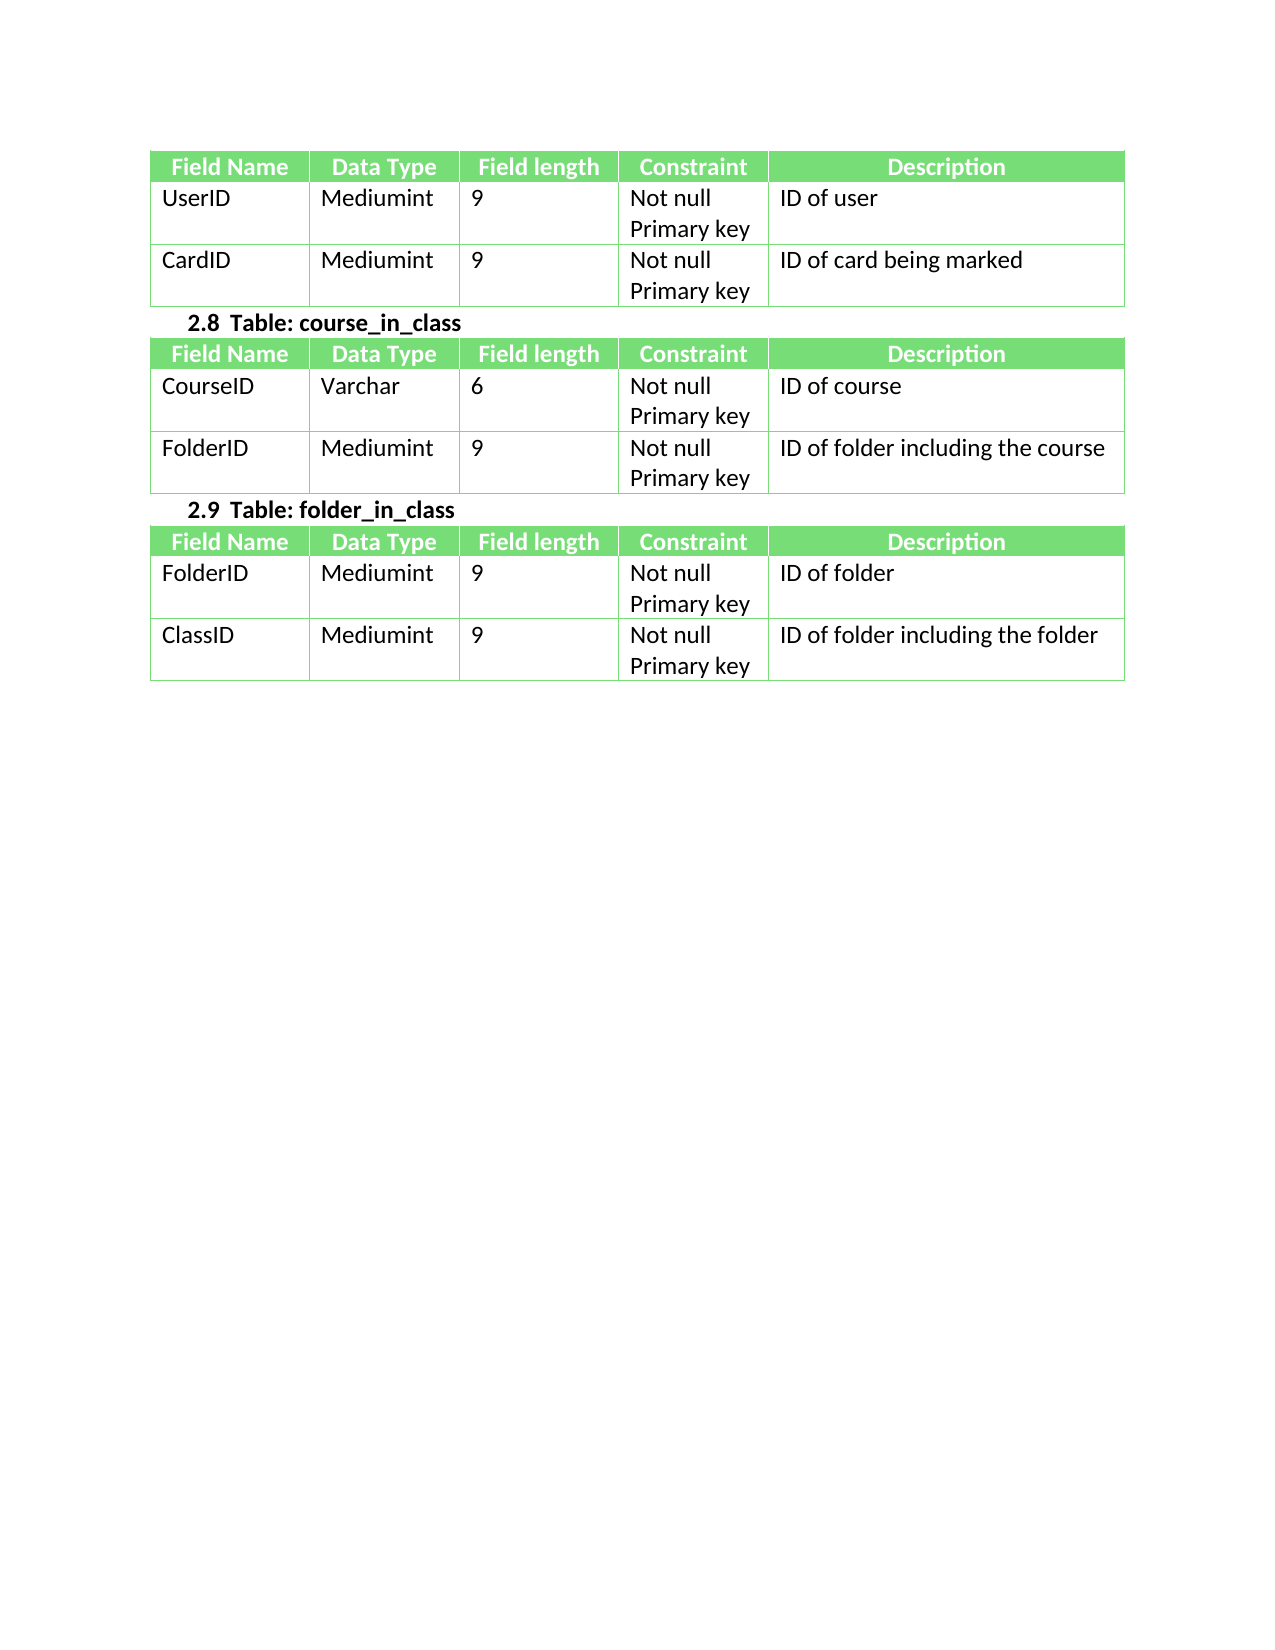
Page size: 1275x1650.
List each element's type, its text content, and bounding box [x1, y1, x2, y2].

table_header Description [769, 338, 1124, 369]
table_header Field length [460, 526, 618, 556]
table_header Description [769, 151, 1124, 182]
table_cell 9 [460, 183, 618, 244]
table_cell ID of folder including the course [769, 432, 1124, 493]
table_cell Not null Primary key [619, 619, 768, 680]
table_cell 6 [460, 370, 618, 431]
table_header Description [769, 526, 1124, 556]
table_cell Not null Primary key [619, 432, 768, 493]
table_cell 9 [460, 619, 618, 680]
table_cell ID of folder including the folder [769, 619, 1124, 680]
table_header Field Name [151, 338, 309, 369]
table_cell FolderID [151, 557, 309, 618]
table_cell Not null Primary key [619, 183, 768, 244]
table_cell ClassID [151, 619, 309, 680]
table_cell ID of card being marked [769, 245, 1124, 306]
table_header Field length [460, 338, 618, 369]
table_cell FolderID [151, 432, 309, 493]
table_cell Not null Primary key [619, 370, 768, 431]
table_cell Mediumint [310, 245, 459, 306]
table_cell Mediumint [310, 183, 459, 244]
table_cell Not null Primary key [619, 245, 768, 306]
table_cell CardID [151, 245, 309, 306]
table_cell Mediumint [310, 557, 459, 618]
table_cell 9 [460, 557, 618, 618]
table_header Constraint [619, 151, 768, 182]
table_cell ID of course [769, 370, 1124, 431]
table_cell UserID [151, 183, 309, 244]
list Table: folder_in_class [187, 494, 1125, 524]
table_header Field Name [151, 526, 309, 556]
table_header Data Type [310, 338, 459, 369]
table_header Constraint [619, 338, 768, 369]
table_header Field Name [151, 151, 309, 182]
table_cell ID of folder [769, 557, 1124, 618]
table_cell CourseID [151, 370, 309, 431]
table_cell Varchar [310, 370, 459, 431]
table_cell Not null Primary key [619, 557, 768, 618]
table_header Data Type [310, 151, 459, 182]
table_cell 9 [460, 432, 618, 493]
list Table: course_in_class [187, 307, 1125, 337]
table_cell ID of user [769, 183, 1124, 244]
table_header Constraint [619, 526, 768, 556]
table_cell Mediumint [310, 619, 459, 680]
table_header Data Type [310, 526, 459, 556]
table_cell 9 [460, 245, 618, 306]
table_cell Mediumint [310, 432, 459, 493]
table_header Field length [460, 151, 618, 182]
